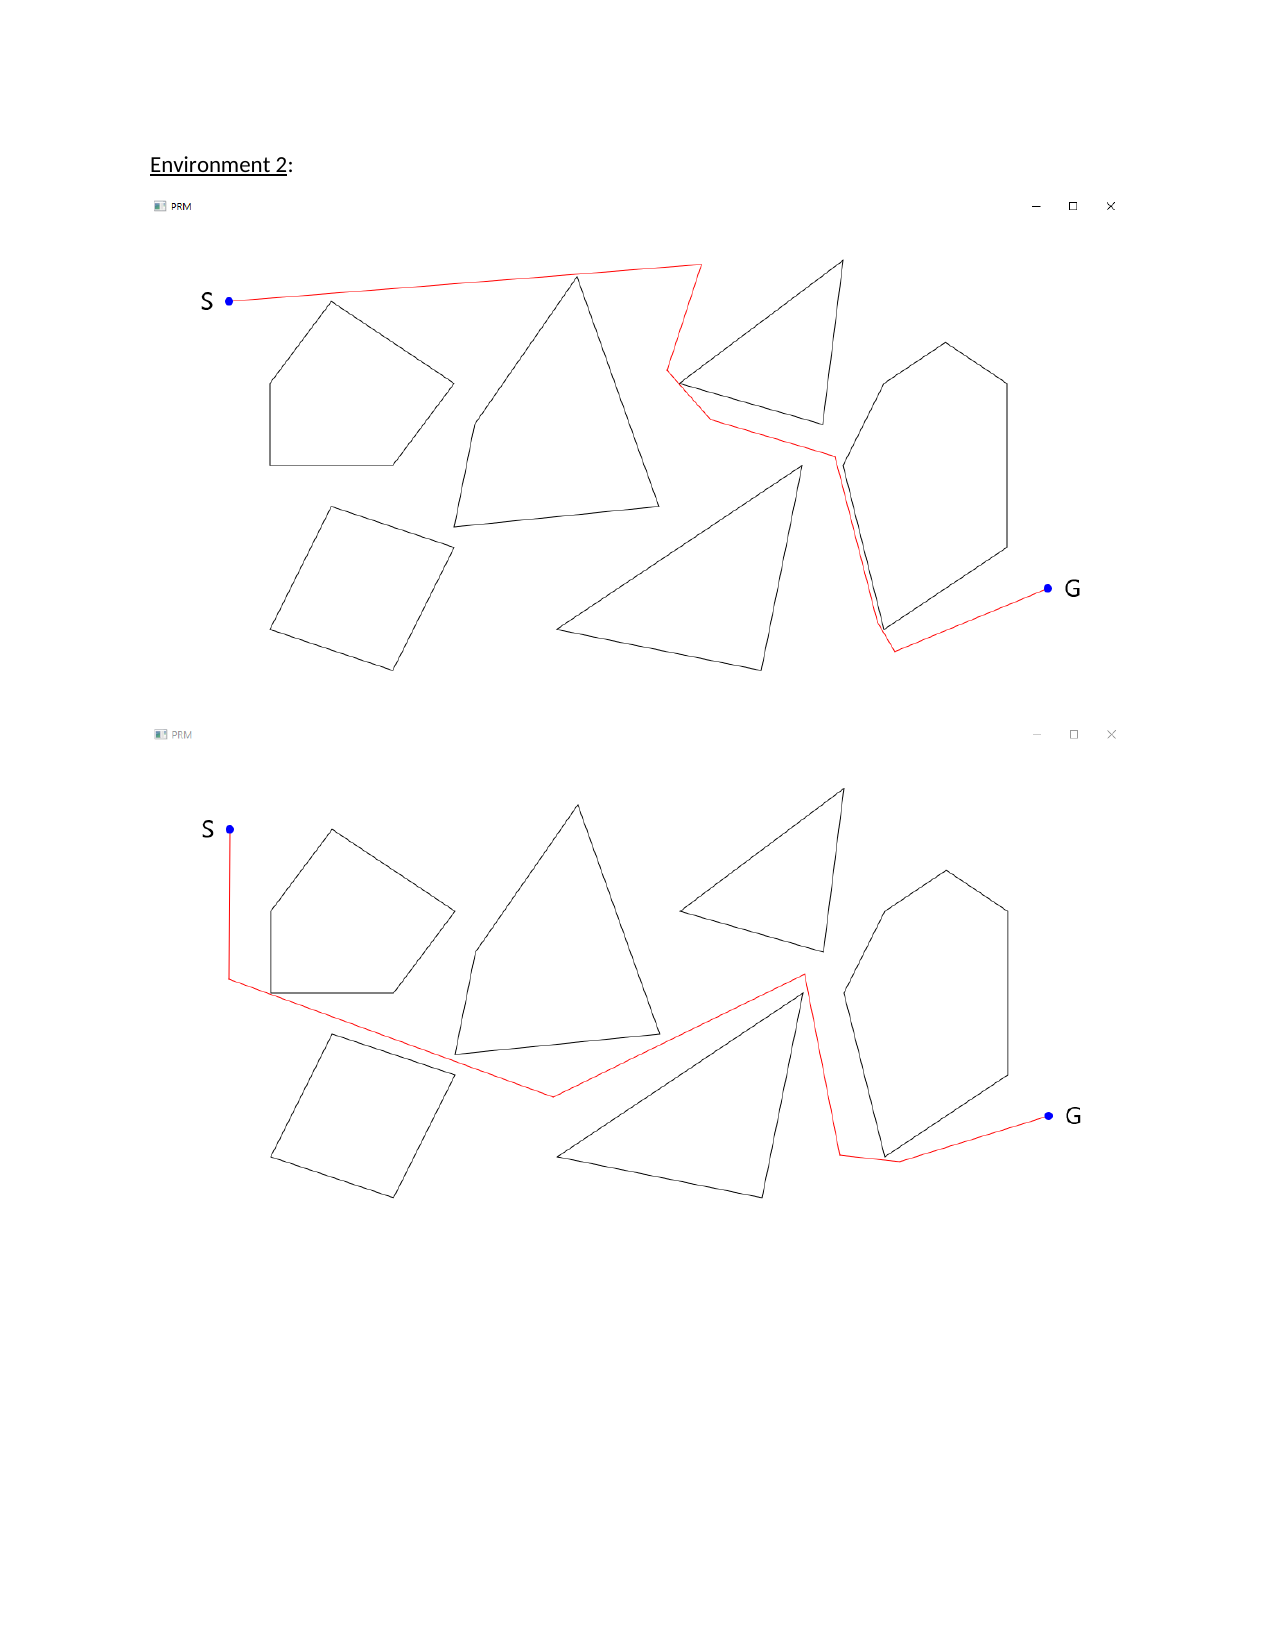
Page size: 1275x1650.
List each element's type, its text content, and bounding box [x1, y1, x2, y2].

text Environment 2: [150, 150, 1125, 178]
picture [150, 725, 1125, 1235]
picture [150, 196, 1125, 707]
